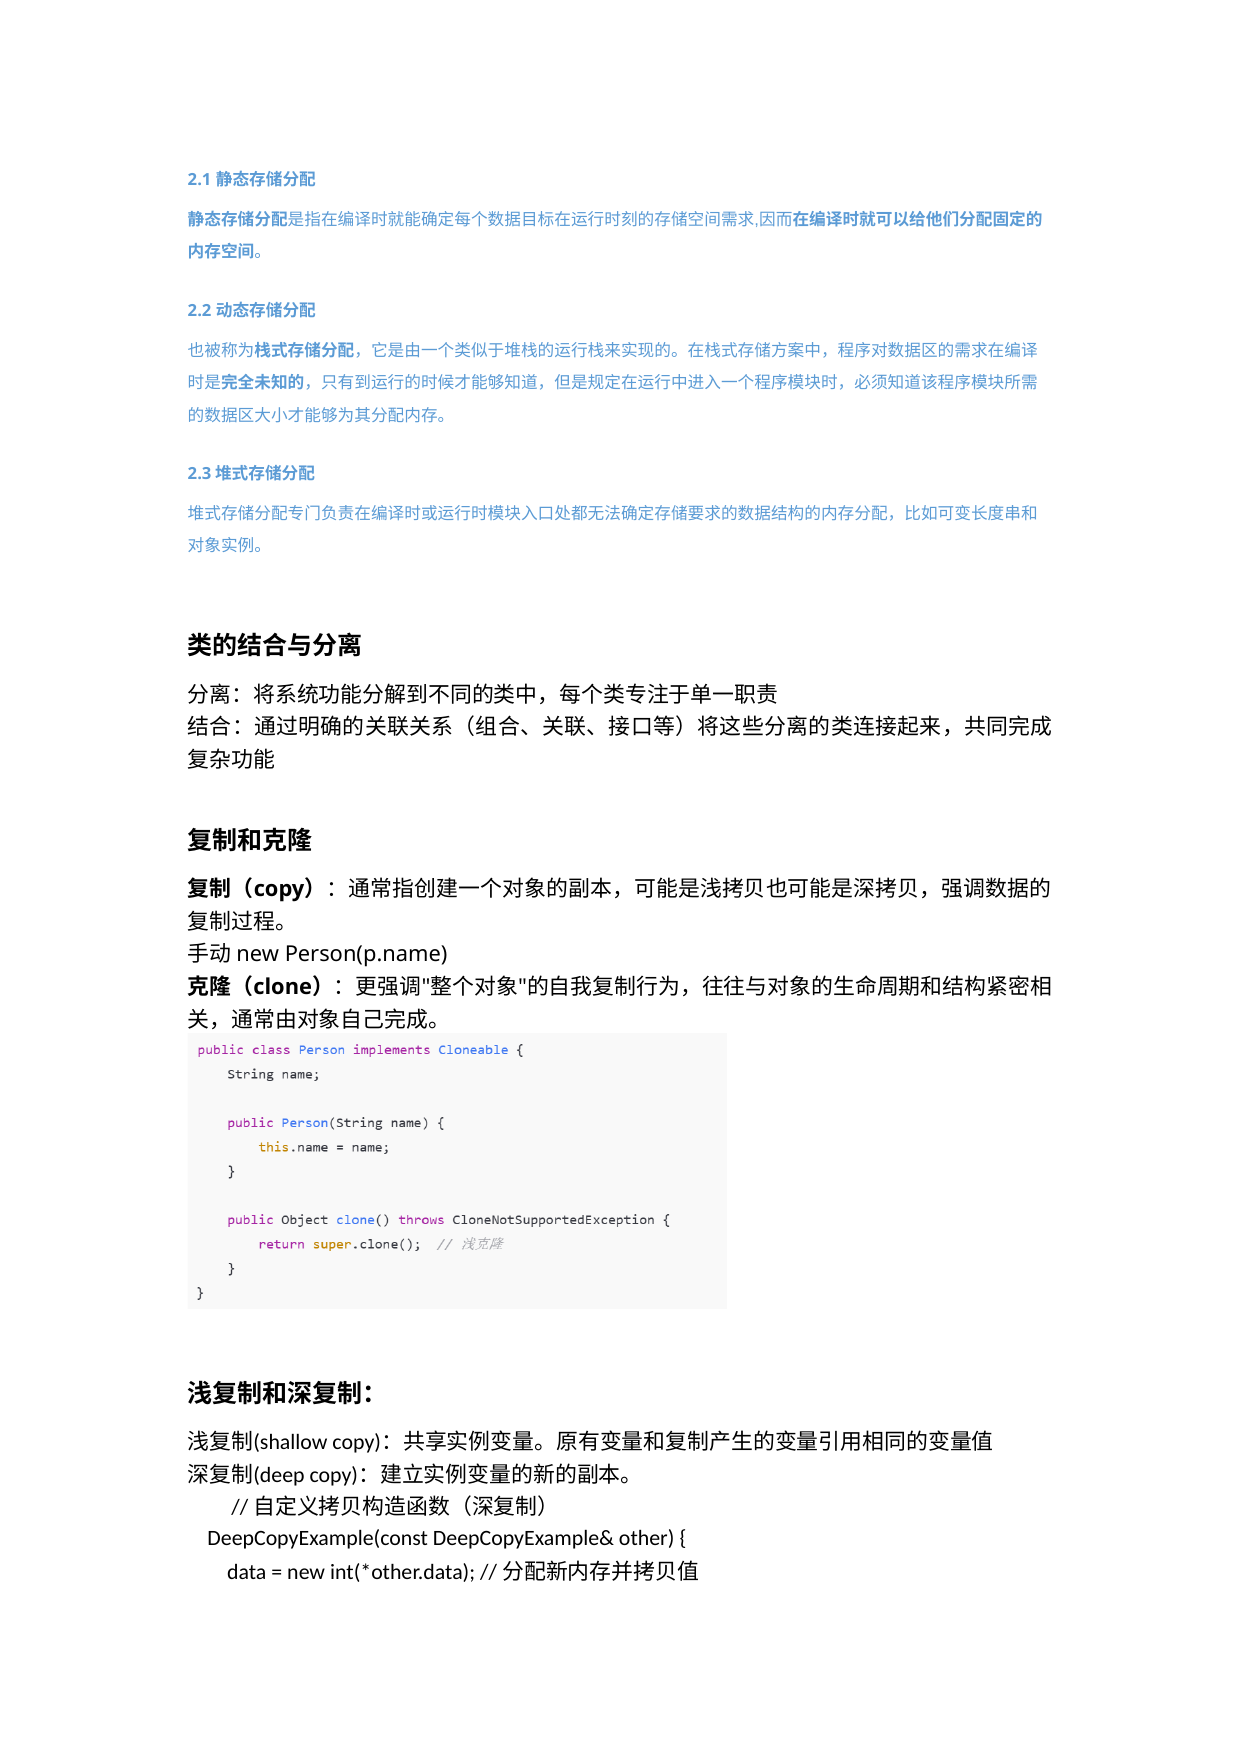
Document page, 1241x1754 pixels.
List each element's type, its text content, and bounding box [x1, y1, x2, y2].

picture [187, 1033, 727, 1309]
list 浅复制(shallow copy)：共享实例变量。原有变量和复制产生的变量引用相同的变量值 [187, 1424, 1053, 1456]
text 也被称为栈式存储分配，它是由一个类似于堆栈的运行栈来实现的。在栈式存储方案中，程序对数据区的需求在编译时是完全未知的，只有到运行的时候才能够知道，但是规定在运行中进入一个程序模块时，必须知道该程序模块所需的数据区大小才能够为其分配内存。 [187, 334, 1053, 431]
subtitle 2.1 静态存储分配 [187, 162, 1053, 194]
list DeepCopyExample(const DeepCopyExample& other) { [187, 1521, 1053, 1554]
list data = new int(*other.data); // 分配新内存并拷贝值 [187, 1554, 1053, 1586]
list 类的结合与分离 [187, 611, 1053, 676]
subtitle 2.3堆式存储分配 [187, 456, 1053, 489]
text 静态存储分配是指在编译时就能确定每个数据目标在运行时刻的存储空间需求,因而在编译时就可以给他们分配固定的内存空间。 [187, 203, 1053, 268]
list // 自定义拷贝构造函数（深复制） [187, 1489, 1053, 1521]
list 复制和克隆 [187, 806, 1053, 871]
subtitle 2.2 动态存储分配 [187, 293, 1053, 325]
list 分离：将系统功能分解到不同的类中，每个类专注于单一职责 [187, 676, 1053, 709]
text 堆式存储分配专门负责在编译时或运行时模块入口处都无法确定存储要求的数据结构的内存分配，比如可变长度串和对象实例。 [187, 497, 1053, 562]
list 浅复制和深复制： [187, 1359, 1053, 1424]
list 复制（copy）：通常指创建一个对象的副本，可能是浅拷贝也可能是深拷贝，强调数据的复制过程。 [187, 871, 1053, 936]
list 深复制(deep copy)：建立实例变量的新的副本。 [187, 1456, 1053, 1489]
list 手动 new Person(p.name) 克隆（clone）：更强调"整个对象"的自我复制行为，往往与对象的生命周期和结构紧密相关，通常由对象自己完成。 [187, 936, 1053, 1034]
list 结合：通过明确的关联关系（组合、关联、接口等）将这些分离的类连接起来，共同完成复杂功能 [187, 709, 1053, 774]
